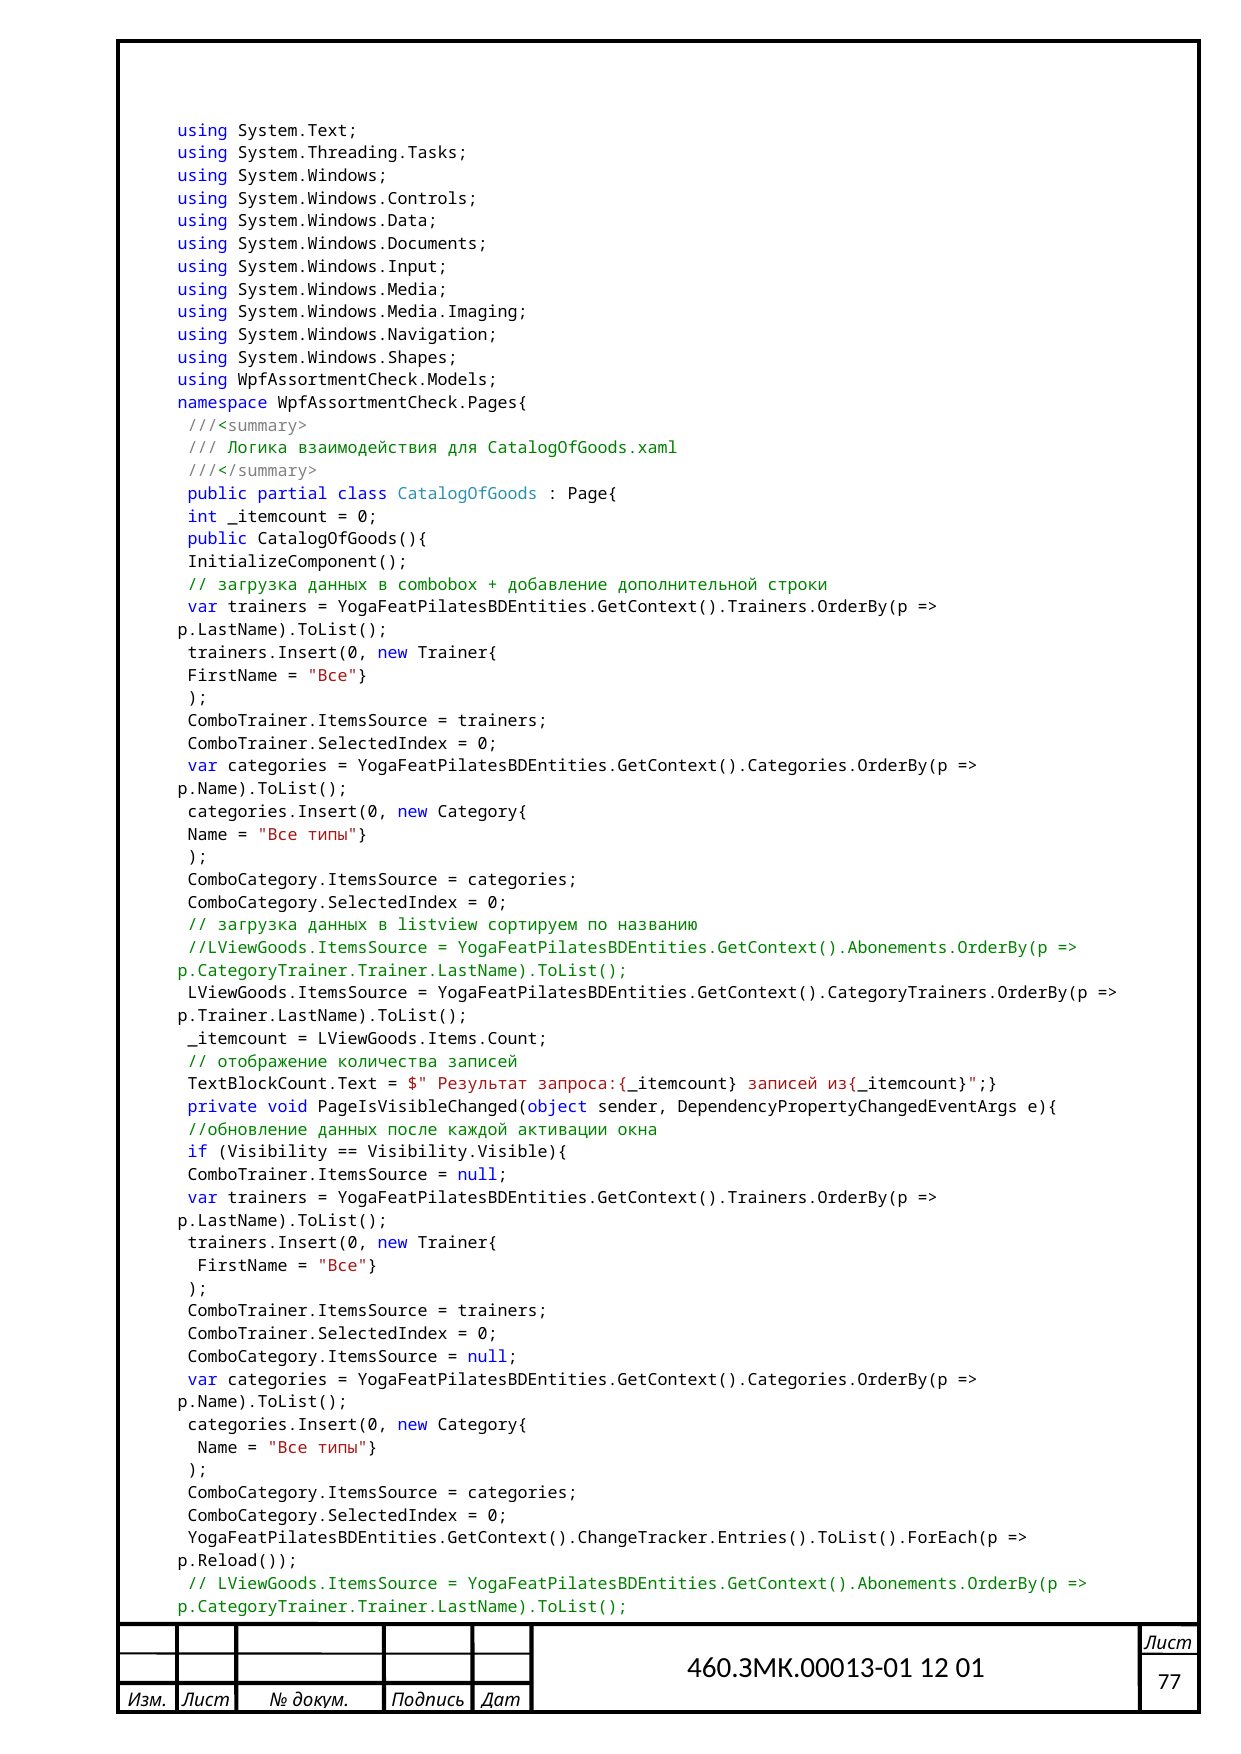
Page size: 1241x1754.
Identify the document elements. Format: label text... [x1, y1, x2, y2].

text ); [177, 686, 1152, 708]
text // отображение количества записей [177, 1049, 1152, 1072]
text ComboTrainer.SelectedIndex = 0; [177, 731, 1152, 754]
text var trainers = YogaFeatPilatesBDEntities.GetContext().Trainers.OrderBy(p => p.LastName).ToList(); [177, 1185, 1152, 1231]
text ComboTrainer.ItemsSource = trainers; [177, 1299, 1152, 1322]
text ComboCategory.ItemsSource = categories; [177, 867, 1152, 890]
text if (Visibility == Visibility.Visible){ [177, 1140, 1152, 1163]
text ComboCategory.SelectedIndex = 0; [177, 890, 1152, 913]
text ComboTrainer.SelectedIndex = 0; [177, 1322, 1152, 1344]
text var trainers = YogaFeatPilatesBDEntities.GetContext().Trainers.OrderBy(p => p.LastName).ToList(); [177, 595, 1152, 640]
text using System.Windows.Input; [177, 254, 1152, 277]
text // загрузка данных в combobox + добавление дополнительной строки [177, 572, 1152, 595]
text ); [177, 845, 1152, 867]
text using System.Windows.Documents; [177, 232, 1152, 254]
text using System.Threading.Tasks; [177, 141, 1152, 163]
text // загрузка данных в listview сортируем по названию [177, 913, 1152, 936]
text ComboTrainer.ItemsSource = trainers; [177, 708, 1152, 731]
text FirstName = "Все"} [177, 663, 1152, 686]
text ///</summary> [177, 459, 1152, 481]
text FirstName = "Все"} [177, 1253, 1152, 1276]
text ComboCategory.ItemsSource = categories; [177, 1481, 1152, 1503]
text using System.Windows; [177, 163, 1152, 186]
text using WpfAssortmentCheck.Models; [177, 368, 1152, 391]
text private void PageIsVisibleChanged(object sender, DependencyPropertyChangedEventArgs e){ [177, 1094, 1152, 1117]
text TextBlockCount.Text = $" Результат запроса:{_itemcount} записей из{_itemcount}";} [177, 1072, 1152, 1094]
text ); [177, 1276, 1152, 1299]
text ComboCategory.ItemsSource = null; [177, 1344, 1152, 1367]
text trainers.Insert(0, new Trainer{ [177, 1231, 1152, 1253]
text using System.Windows.Media; [177, 277, 1152, 300]
text Name = "Все типы"} [177, 822, 1152, 845]
text public partial class CatalogOfGoods : Page{ [177, 481, 1152, 504]
text namespace WpfAssortmentCheck.Pages{ [177, 391, 1152, 413]
text ComboCategory.SelectedIndex = 0; [177, 1503, 1152, 1526]
text YogaFeatPilatesBDEntities.GetContext().ChangeTracker.Entries().ToList().ForEach(p => p.Reload()); [177, 1526, 1152, 1571]
text using System.Windows.Media.Imaging; [177, 300, 1152, 322]
text categories.Insert(0, new Category{ [177, 799, 1152, 822]
text using System.Windows.Data; [177, 209, 1152, 232]
text using System.Windows.Navigation; [177, 322, 1152, 345]
text using System.Text; [177, 118, 1152, 141]
text // LViewGoods.ItemsSource = YogaFeatPilatesBDEntities.GetContext().Abonements.OrderBy(p => p.CategoryTrainer.Trainer.LastName).ToList(); [177, 1571, 1152, 1617]
text ///<summary> [177, 413, 1152, 436]
text Name = "Все типы"} [177, 1435, 1152, 1458]
text LViewGoods.ItemsSource = YogaFeatPilatesBDEntities.GetContext().CategoryTrainers.OrderBy(p => p.Trainer.LastName).ToList(); [177, 981, 1152, 1026]
text public CatalogOfGoods(){ [177, 527, 1152, 549]
text //LViewGoods.ItemsSource = YogaFeatPilatesBDEntities.GetContext().Abonements.OrderBy(p => p.CategoryTrainer.Trainer.LastName).ToList(); [177, 936, 1152, 981]
text using System.Windows.Shapes; [177, 345, 1152, 368]
text ComboTrainer.ItemsSource = null; [177, 1163, 1152, 1185]
text categories.Insert(0, new Category{ [177, 1412, 1152, 1435]
text /// Логика взаимодействия для CatalogOfGoods.xaml [177, 436, 1152, 459]
text var categories = YogaFeatPilatesBDEntities.GetContext().Categories.OrderBy(p => p.Name).ToList(); [177, 754, 1152, 799]
text var categories = YogaFeatPilatesBDEntities.GetContext().Categories.OrderBy(p => p.Name).ToList(); [177, 1367, 1152, 1412]
text trainers.Insert(0, new Trainer{ [177, 640, 1152, 663]
text ); [177, 1458, 1152, 1481]
text using System.Windows.Controls; [177, 186, 1152, 209]
text //обновление данных после каждой активации окна [177, 1117, 1152, 1140]
text int _itemcount = 0; [177, 504, 1152, 527]
text InitializeComponent(); [177, 549, 1152, 572]
text _itemcount = LViewGoods.Items.Count; [177, 1026, 1152, 1049]
